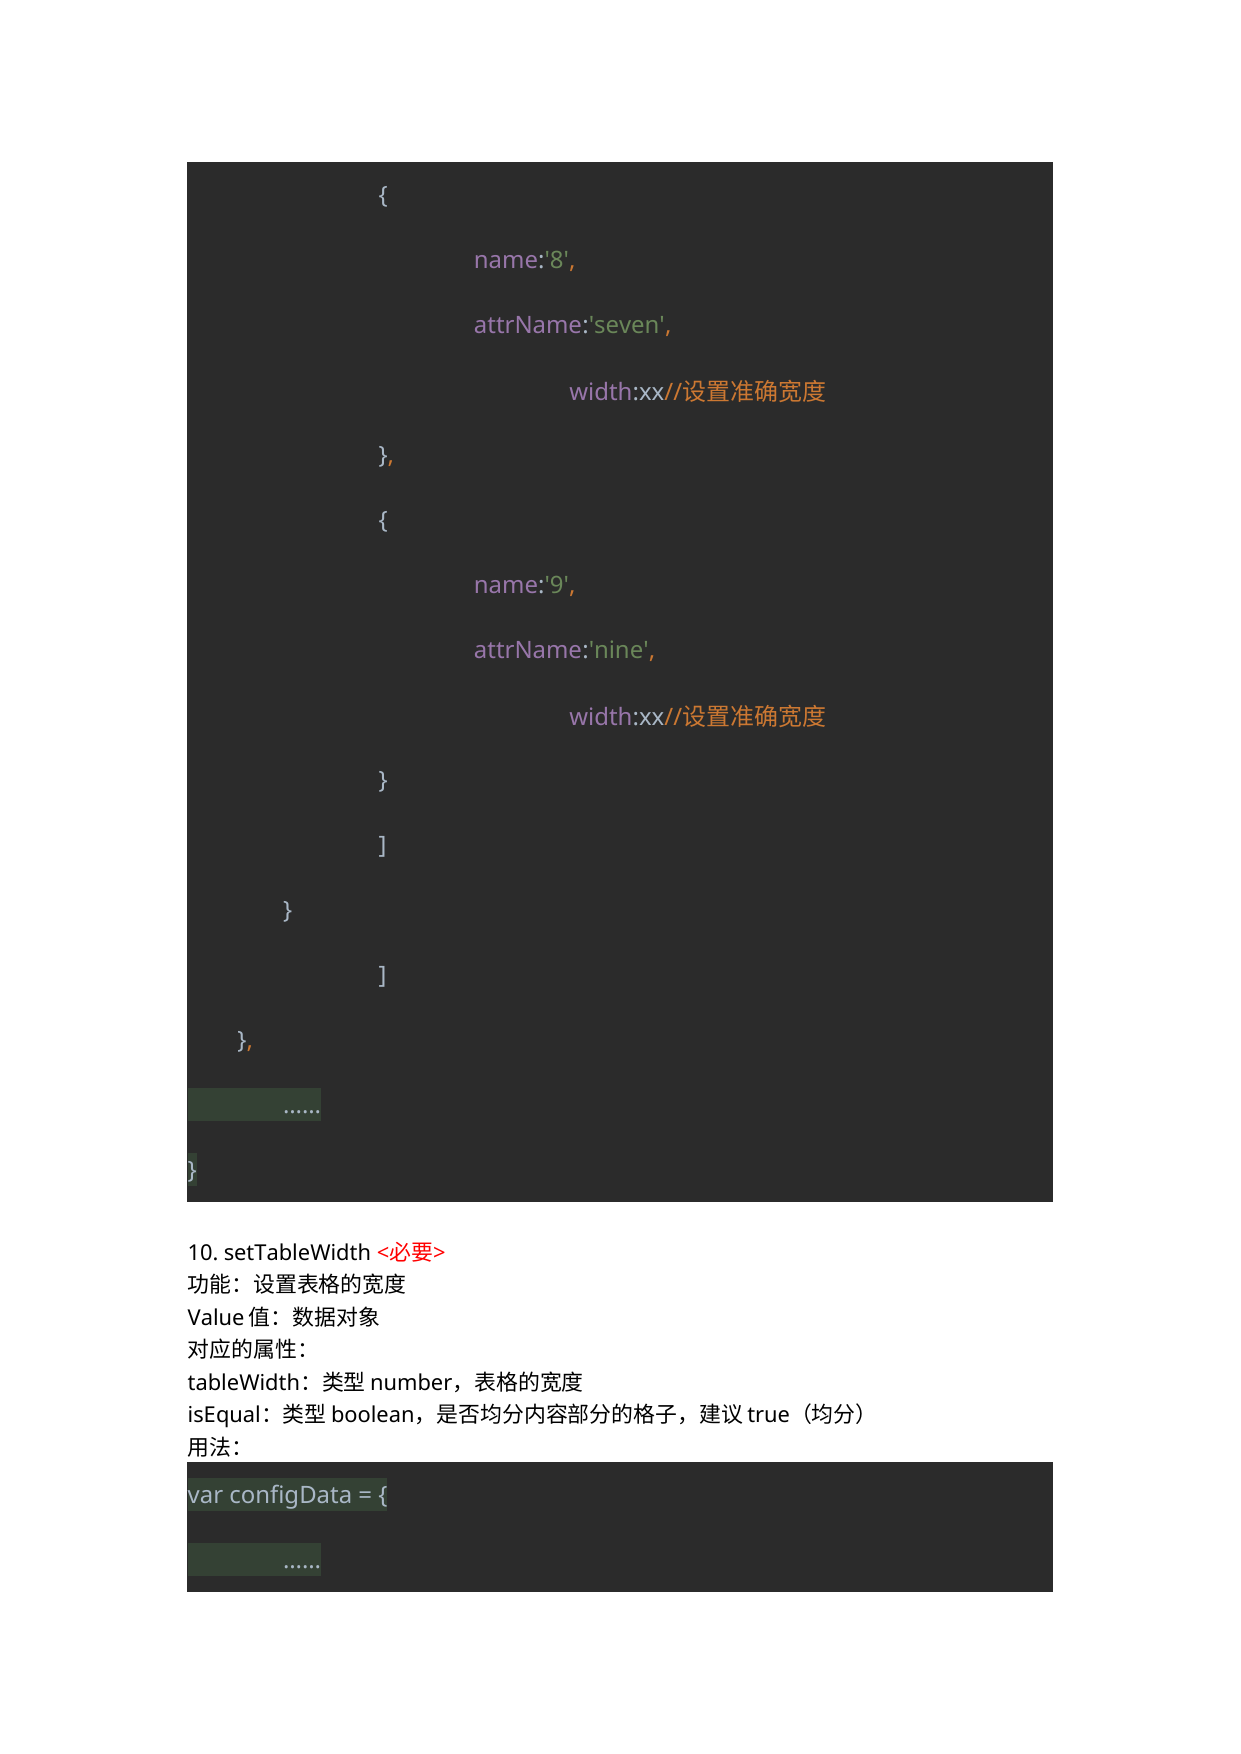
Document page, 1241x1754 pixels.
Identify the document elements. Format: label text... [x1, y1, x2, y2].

text 用法： [187, 1429, 1053, 1462]
text Value值：数据对象 [187, 1299, 1053, 1332]
text 10. setTableWidth <必要> [187, 1234, 1053, 1267]
text width:xx//设置准确宽度 }, { name:'9', attrName:'nine', [187, 357, 1053, 682]
text isEqual：类型boolean，是否均分内容部分的格子，建议true（均分） [187, 1397, 1053, 1429]
text width:xx//设置准确宽度 } ] } ] }, [187, 682, 1053, 1072]
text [187, 162, 1053, 357]
text …… [187, 1527, 1053, 1592]
text var configData = { [187, 1462, 1053, 1527]
text 功能：设置表格的宽度 [187, 1267, 1053, 1299]
text tableWidth：类型number，表格的宽度 [187, 1364, 1053, 1397]
text …… [187, 1072, 1053, 1137]
text 对应的属性： [187, 1332, 1053, 1364]
text } [187, 1137, 1053, 1202]
